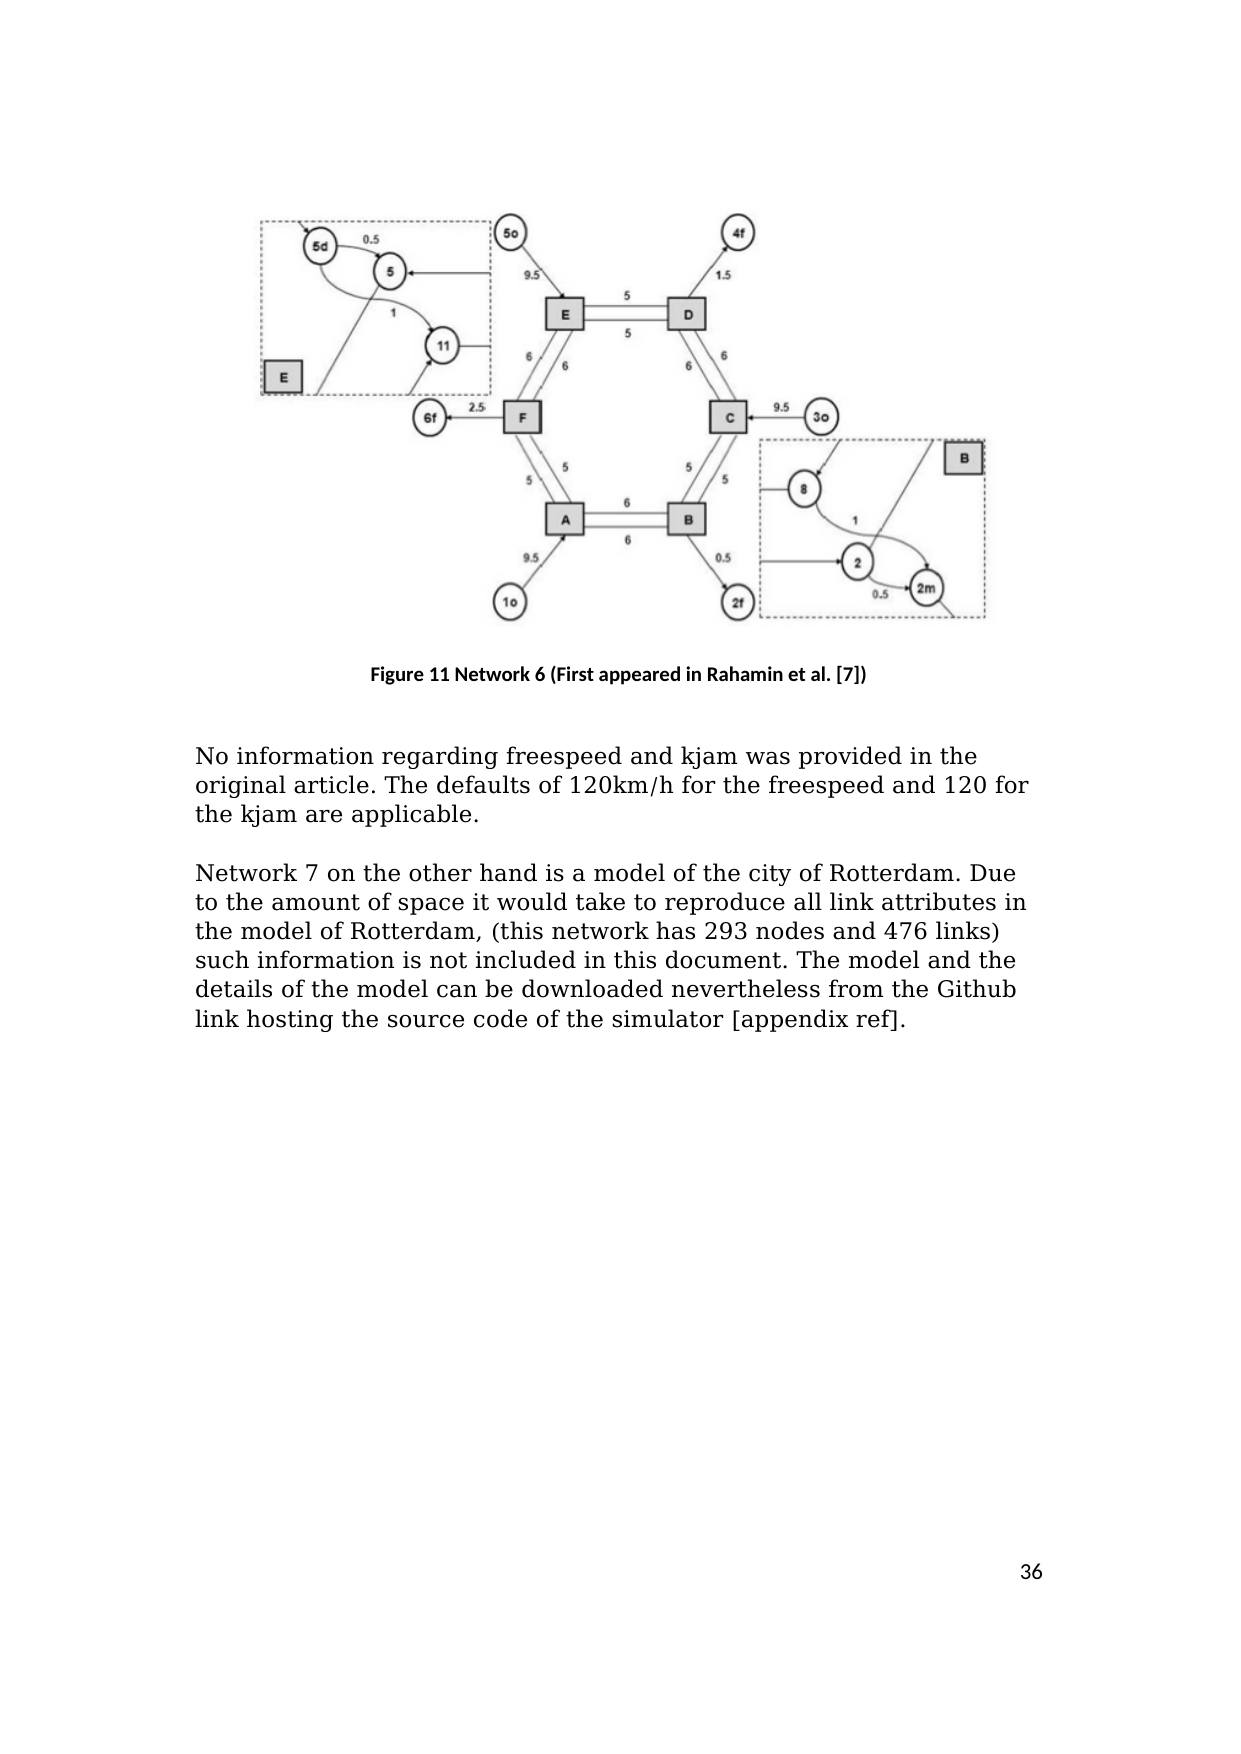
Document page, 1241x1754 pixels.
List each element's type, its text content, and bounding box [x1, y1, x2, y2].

text Figure 11 Network 6 (First appeared in Rahamin et al. [7]) [195, 661, 1043, 686]
text No information regarding freespeed and kjam was provided in the original article. The defaults of 120km/h for the freespeed and 120 for the kjam are applicable. [195, 740, 1043, 828]
text Network 7 on the other hand is a model of the city of Rotterdam. Due to the amount of space it would take to reproduce all link attributes in the model of Rotterdam, (this network has 293 nodes and 476 links) such information is not included in this document. The model and the details of the model can be downloaded nevertheless from the Github link hosting the source code of the simulator [appendix ref]. [195, 857, 1043, 1032]
picture [194, 147, 1043, 661]
